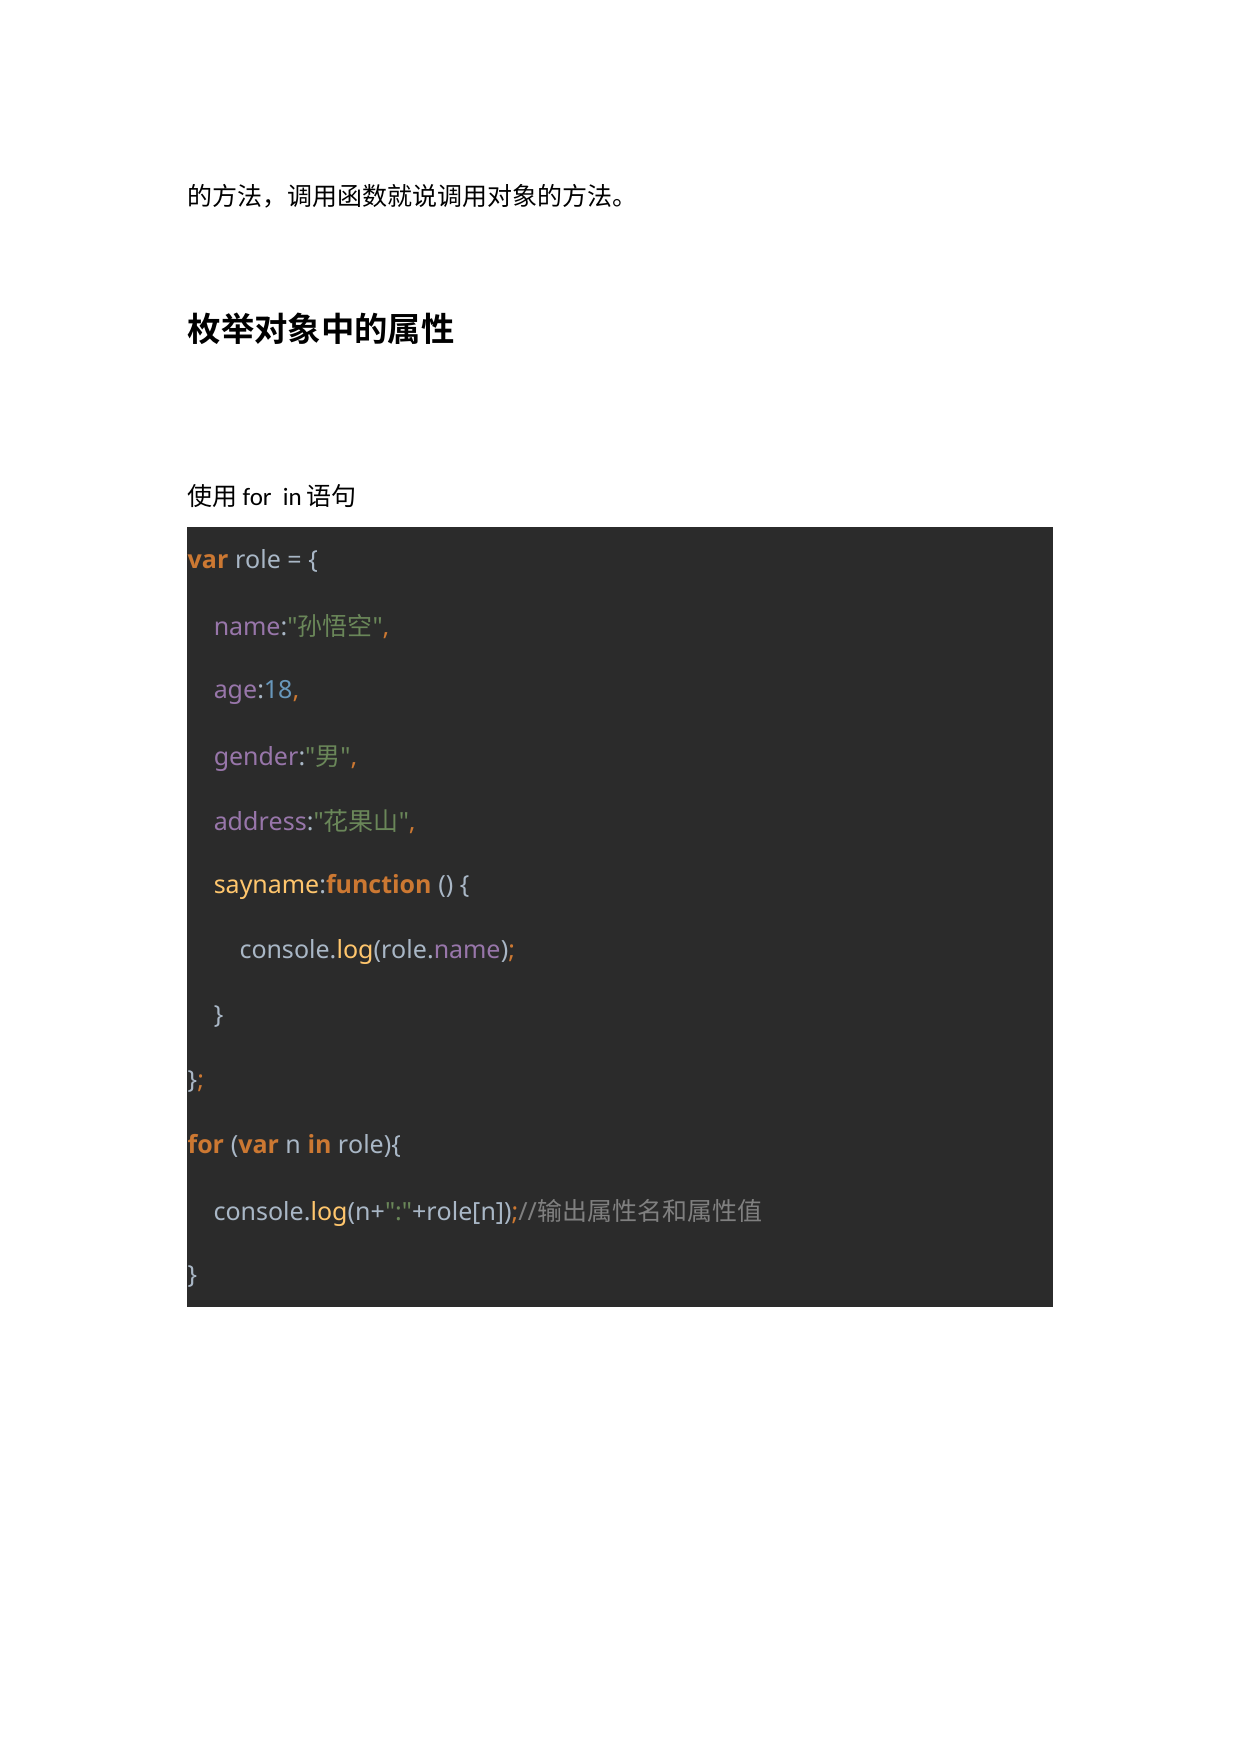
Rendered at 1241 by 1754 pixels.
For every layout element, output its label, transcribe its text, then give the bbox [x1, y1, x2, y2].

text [187, 162, 1053, 227]
text name:"孙悟空", [187, 592, 1053, 657]
text 使用for in语句 [187, 462, 1053, 527]
text for (var n in role){ [187, 1112, 1053, 1177]
text }; [187, 1047, 1053, 1112]
text sayname:function () { [187, 852, 1053, 917]
subtitle 枚举对象中的属性 [187, 295, 1053, 360]
text address:"花果山", [187, 787, 1053, 852]
text var role = { [187, 527, 1053, 592]
text } [187, 982, 1053, 1047]
text console.log(n+":"+role[n]);//输出属性名和属性值 [187, 1177, 1053, 1242]
text age:18, [187, 657, 1053, 722]
text console.log(role.name); [187, 917, 1053, 982]
text gender:"男", [187, 722, 1053, 787]
text } [187, 1242, 1053, 1307]
